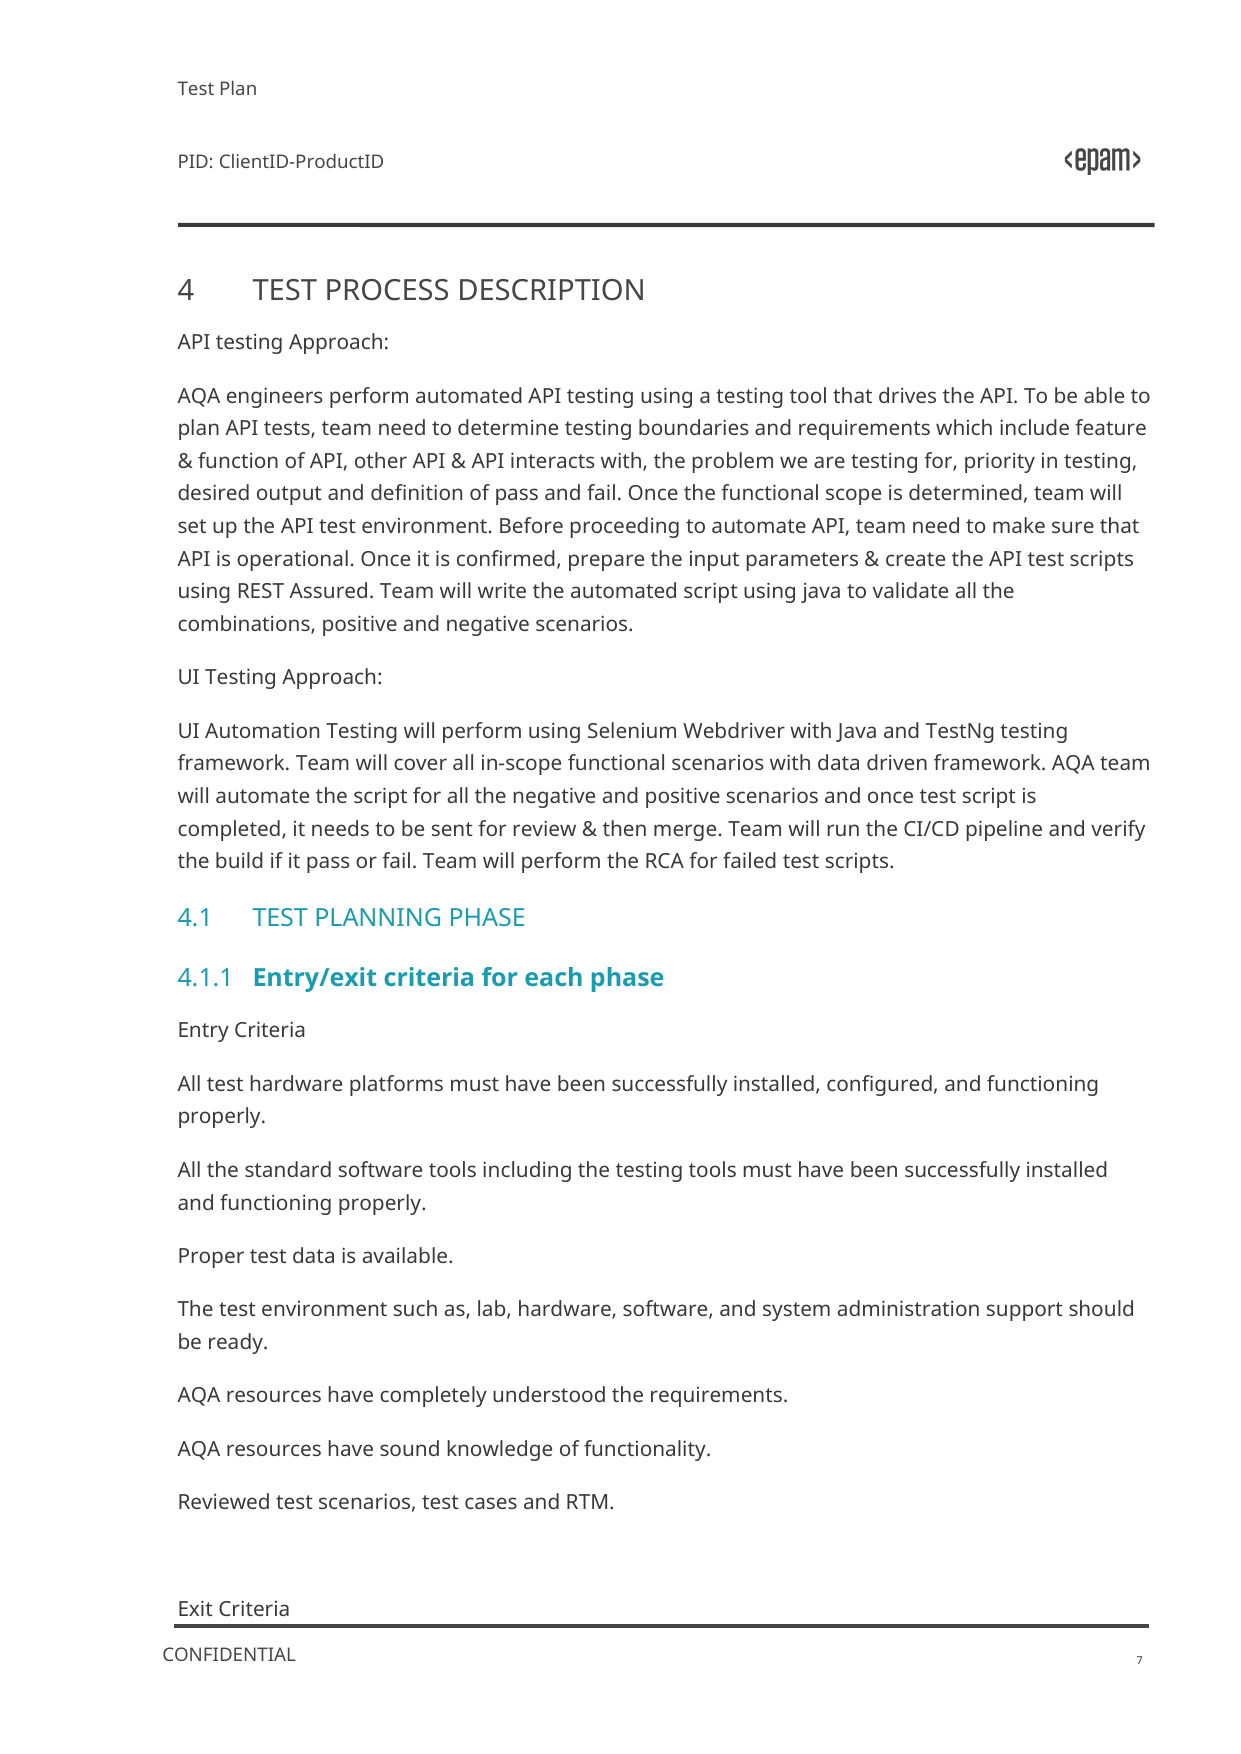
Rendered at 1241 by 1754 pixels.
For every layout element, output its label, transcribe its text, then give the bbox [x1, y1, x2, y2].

list UI Automation Testing will perform using Selenium Webdriver with Java and TestNg testing framework. Team will cover all in-scope functional scenarios with data driven framework. AQA team will automate the script for all the negative and positive scenarios and once test script is completed, it needs to be sent for review & then merge. Team will run the CI/CD pipeline and verify the build if it pass or fail. Team will perform the RCA for failed test scripts. [177, 716, 1152, 875]
subtitle Test process description [177, 269, 1152, 309]
list Exit Criteria [177, 1594, 1152, 1623]
list The test environment such as, lab, hardware, software, and system administration support should be ready. [177, 1294, 1152, 1356]
list Proper test data is available. [177, 1241, 1152, 1269]
list All test hardware platforms must have been successfully installed, configured, and functioning properly. [177, 1069, 1152, 1130]
list All the standard software tools including the testing tools must have been successfully installed and functioning properly. [177, 1155, 1152, 1216]
list UI Testing Approach: [177, 662, 1152, 691]
list AQA engineers perform automated API testing using a testing tool that drives the API. To be able to plan API tests, team need to determine testing boundaries and requirements which include feature & function of API, other API & API interacts with, the problem we are testing for, priority in testing, desired output and definition of pass and fail. Once the functional scope is determined, team will set up the API test environment. Before proceeding to automate API, team need to make sure that API is operational. Once it is confirmed, prepare the input parameters & create the API test scripts using REST Assured. Team will write the automated script using java to validate all the combinations, positive and negative scenarios. [177, 381, 1152, 637]
list AQA resources have sound knowledge of functionality. [177, 1434, 1152, 1462]
list Reviewed test scenarios, test cases and RTM. [177, 1487, 1152, 1516]
subtitle Test planning phase [177, 900, 1152, 934]
list AQA resources have completely understood the requirements. [177, 1381, 1152, 1409]
subtitle Entry/exit criteria for each phase [177, 960, 1152, 994]
list Entry Criteria [177, 1016, 1152, 1044]
list API testing Approach: [177, 327, 1152, 356]
